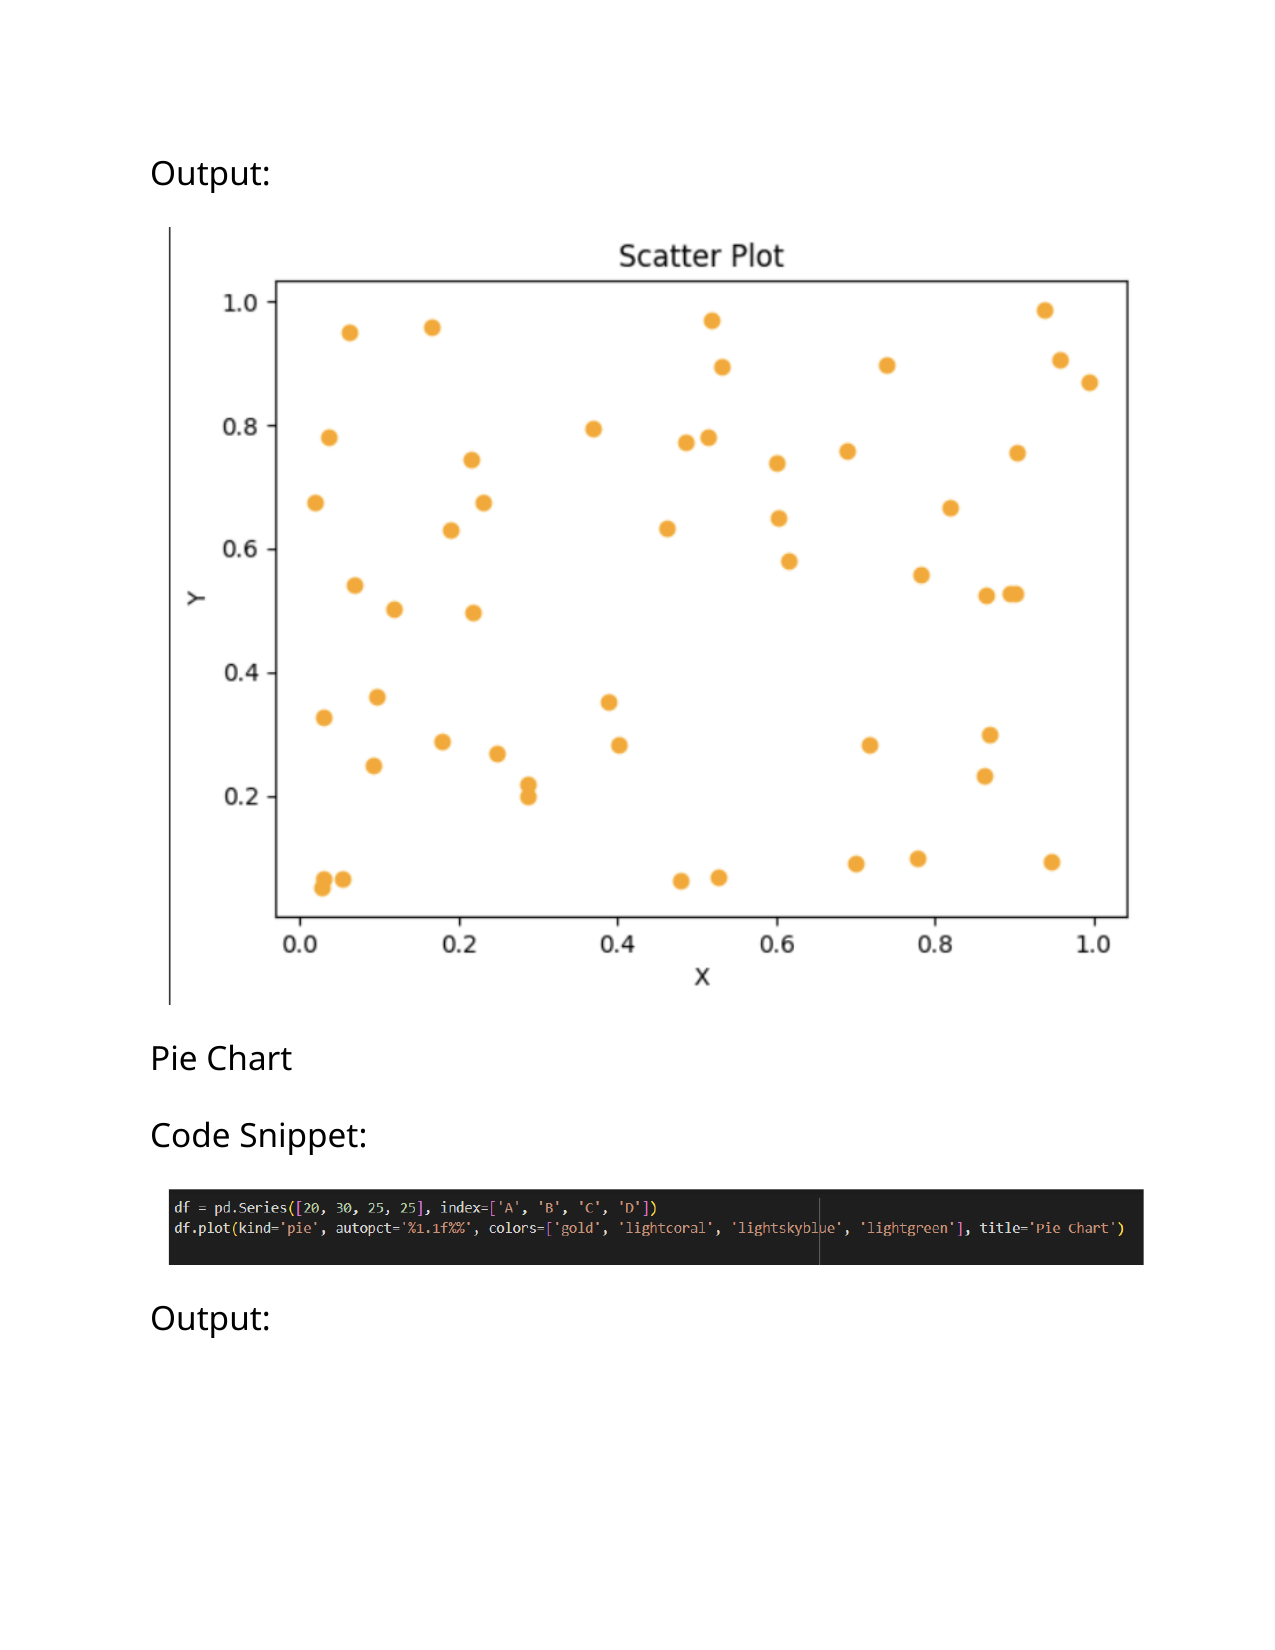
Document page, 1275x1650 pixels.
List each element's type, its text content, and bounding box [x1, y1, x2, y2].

text Pie Chart [150, 1034, 1125, 1080]
text Output: [150, 150, 1125, 195]
text Code Snippet: [150, 1112, 1125, 1158]
text Output: [150, 1295, 1125, 1341]
